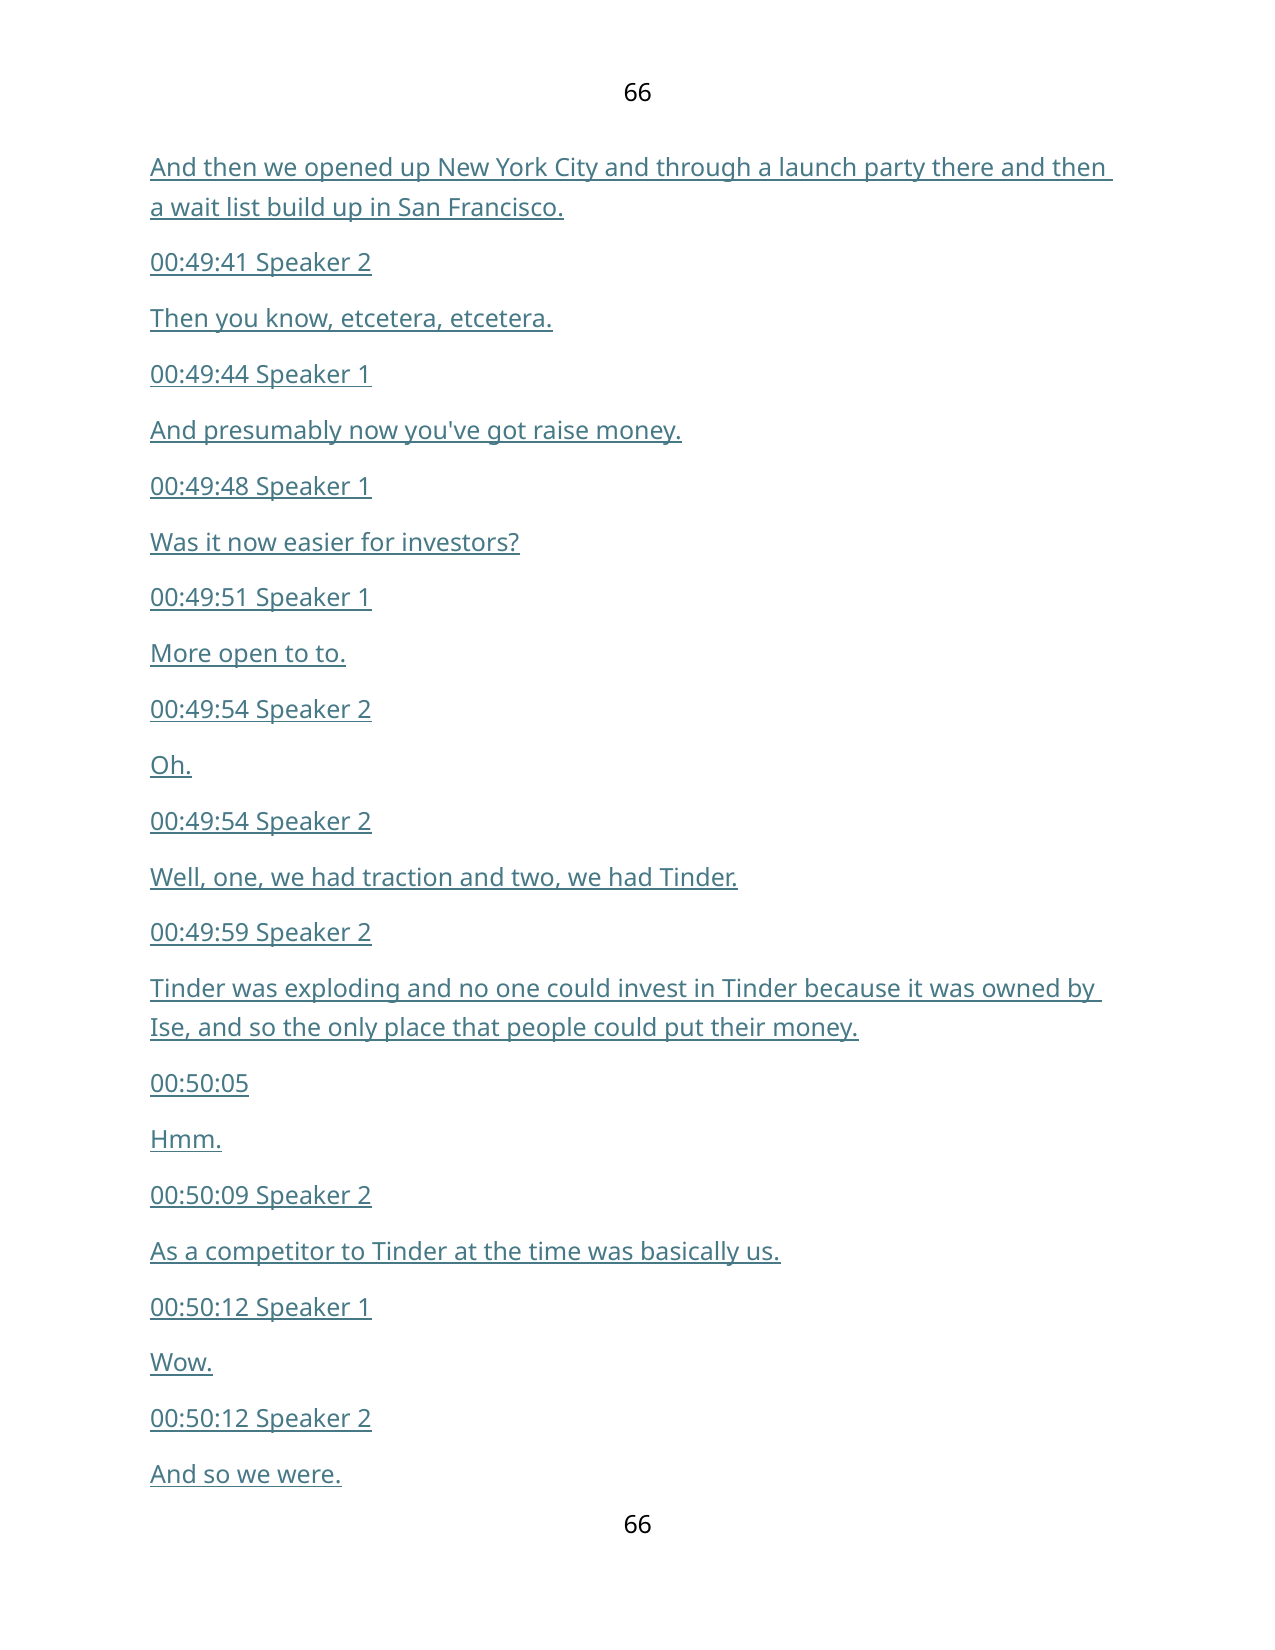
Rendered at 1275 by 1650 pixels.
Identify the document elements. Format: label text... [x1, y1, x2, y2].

text Tinder was exploding and no one could invest in Tinder because it was owned by Ise, and so the only place that people could put their money. [150, 971, 1125, 1044]
text Then you know, etcetera, etcetera. [150, 301, 1125, 335]
text 00:50:05 [150, 1066, 1125, 1100]
text More open to to. [150, 636, 1125, 670]
text 00:50:09 Speaker 2 [150, 1177, 1125, 1212]
text Was it now easier for investors? [150, 524, 1125, 558]
text 00:49:41 Speaker 2 [150, 245, 1125, 279]
text 00:49:54 Speaker 2 [150, 803, 1125, 837]
text As a competitor to Tinder at the time was basically us. [150, 1233, 1125, 1267]
text 00:49:44 Speaker 1 [150, 357, 1125, 391]
text And then we opened up New York City and through a launch party there and then a wait list build up in San Francisco. [150, 150, 1125, 223]
text 00:50:12 Speaker 2 [150, 1401, 1125, 1435]
text Wow. [150, 1345, 1125, 1379]
text 00:49:54 Speaker 2 [150, 692, 1125, 726]
text And so we were. [150, 1457, 1125, 1491]
text And presumably now you've got raise money. [150, 412, 1125, 447]
text Well, one, we had traction and two, we had Tinder. [150, 859, 1125, 893]
text 00:49:59 Speaker 2 [150, 915, 1125, 949]
text Hmm. [150, 1122, 1125, 1156]
text 00:50:12 Speaker 1 [150, 1289, 1125, 1323]
text Oh. [150, 747, 1125, 782]
text 00:49:51 Speaker 1 [150, 580, 1125, 614]
text 00:49:48 Speaker 1 [150, 468, 1125, 502]
